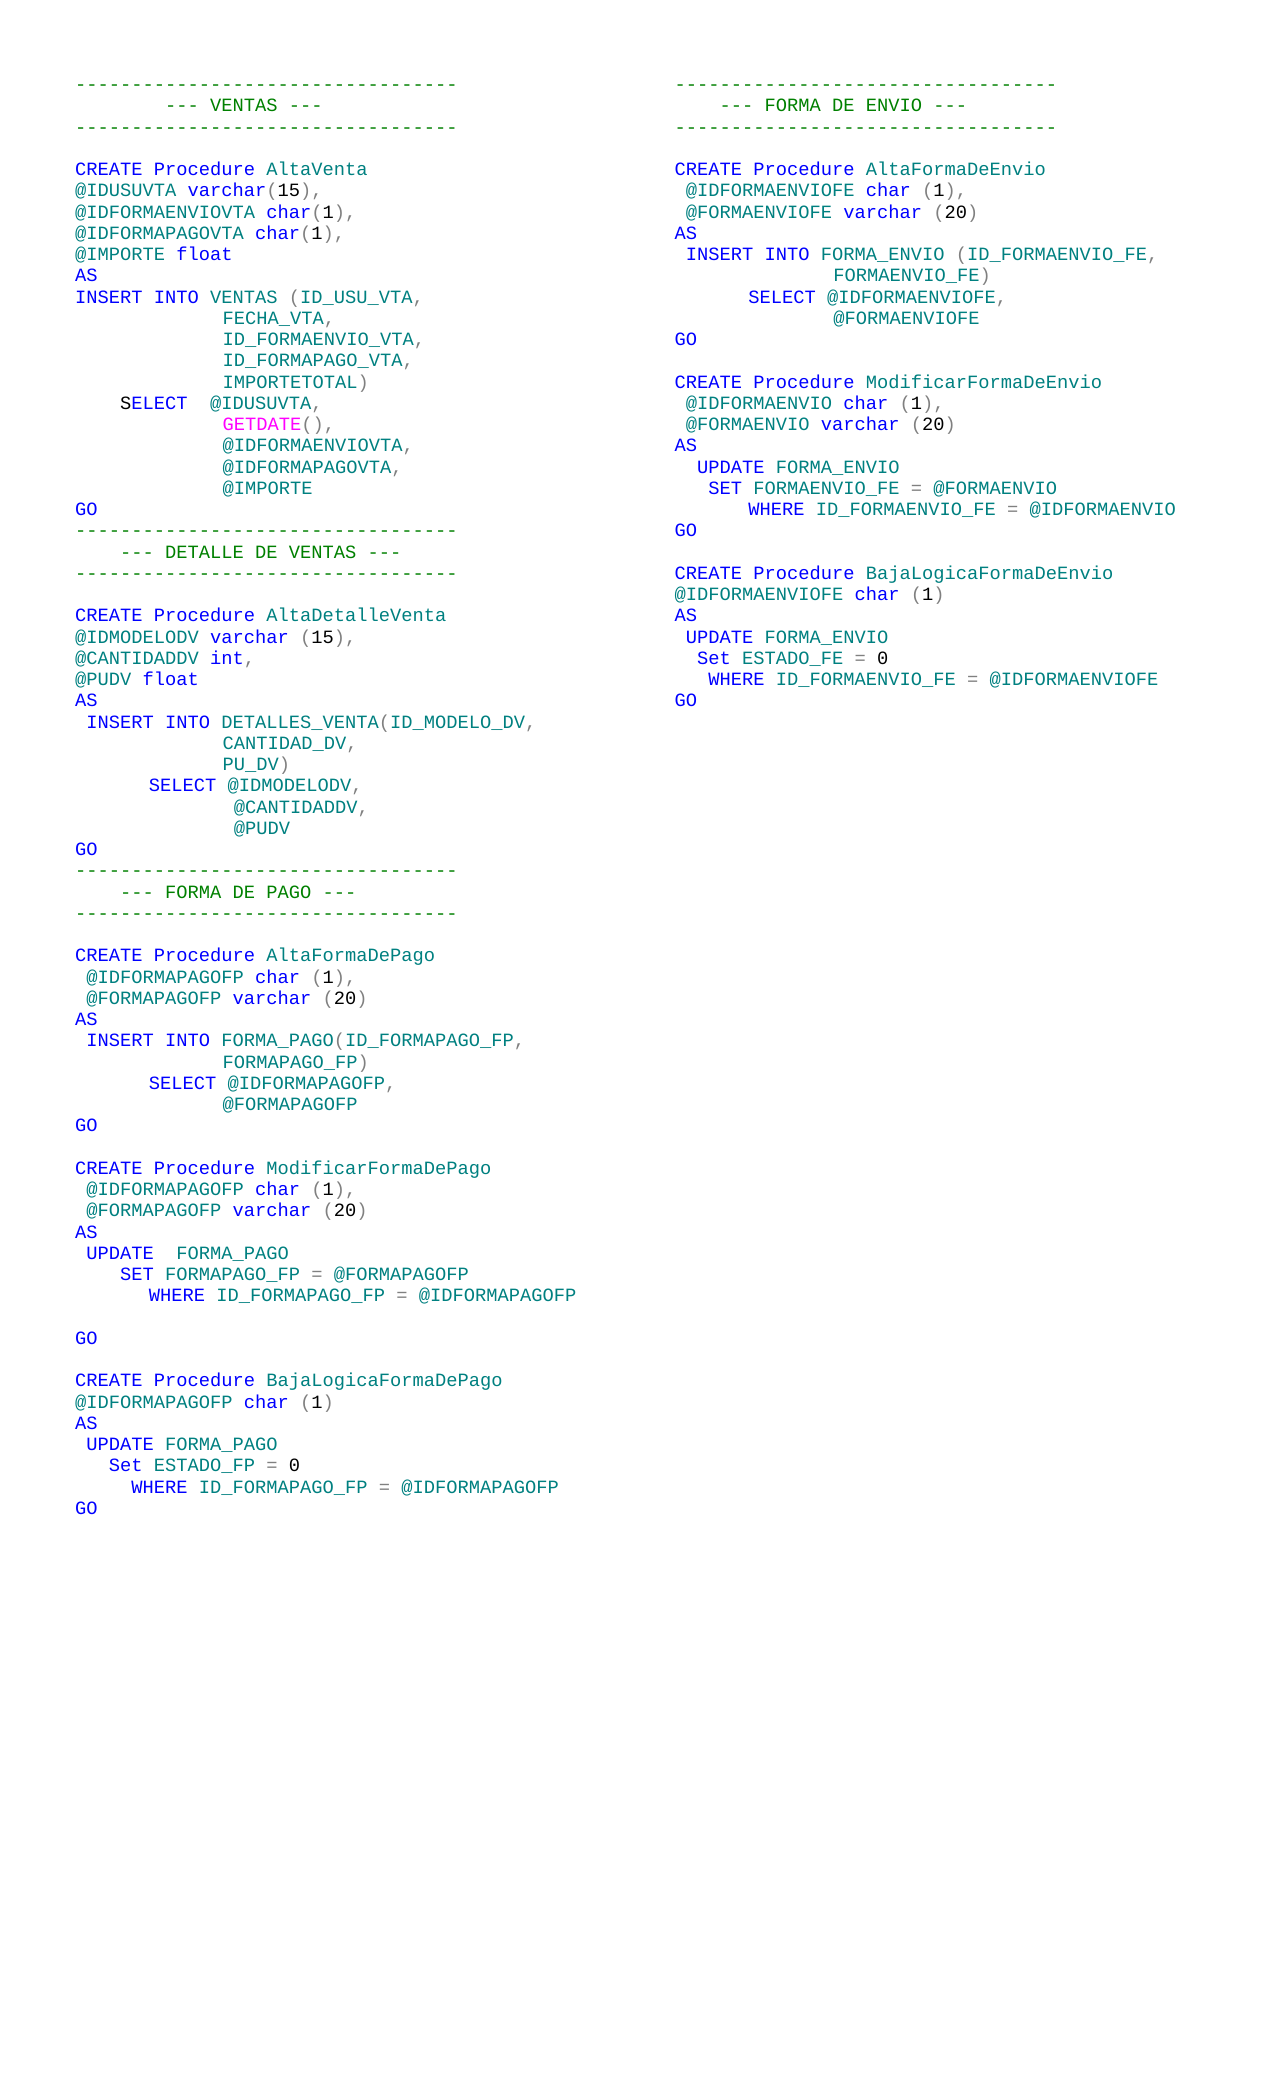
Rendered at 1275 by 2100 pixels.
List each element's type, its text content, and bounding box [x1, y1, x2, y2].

text @IDFORMAENVIOFE char (1) [674, 585, 1200, 606]
text GO [674, 330, 1200, 351]
text @IMPORTE float [75, 245, 601, 266]
text GO [75, 1499, 601, 1520]
text SELECT @IDFORMAENVIOFE, [674, 287, 1200, 309]
text CREATE Procedure AltaFormaDePago [75, 946, 601, 967]
text @IDFORMAENVIOVTA, [75, 436, 601, 457]
text @CANTIDADDV, [75, 797, 601, 819]
text FORMAPAGO_FP) [75, 1052, 601, 1074]
text CREATE Procedure AltaFormaDeEnvio [674, 160, 1200, 181]
text ID_FORMAENVIO_VTA, [75, 330, 601, 351]
text INSERT INTO VENTAS (ID_USU_VTA, [75, 287, 601, 309]
text IMPORTETOTAL) [75, 372, 601, 394]
text AS [75, 691, 601, 712]
text AS [75, 1222, 601, 1244]
text ---------------------------------- [674, 117, 1200, 139]
text CREATE Procedure ModificarFormaDeEnvio [674, 372, 1200, 394]
text AS [75, 1414, 601, 1435]
text @IDFORMAENVIO char (1), [674, 394, 1200, 415]
text AS [75, 1010, 601, 1031]
text @FORMAPAGOFP [75, 1095, 601, 1116]
text @IDFORMAPAGOFP char (1) [75, 1392, 601, 1414]
text ---------------------------------- [75, 904, 601, 925]
text CREATE Procedure BajaLogicaFormaDeEnvio [674, 564, 1200, 585]
text PU_DV) [75, 755, 601, 776]
text GETDATE(), [75, 415, 601, 436]
text INSERT INTO FORMA_PAGO(ID_FORMAPAGO_FP, [75, 1031, 601, 1052]
text UPDATE FORMA_PAGO [75, 1244, 601, 1265]
text ---------------------------------- [75, 117, 601, 139]
text UPDATE FORMA_ENVIO [674, 457, 1200, 479]
text ---------------------------------- [75, 75, 601, 96]
text ---------------------------------- [75, 564, 601, 585]
text GO [75, 1329, 601, 1350]
text FORMAENVIO_FE) [674, 266, 1200, 287]
text SELECT @IDUSUVTA, [75, 394, 601, 415]
text GO [75, 500, 601, 521]
text GO [75, 1116, 601, 1137]
text AS [674, 606, 1200, 627]
text GO [674, 521, 1200, 542]
text @IDMODELODV varchar (15), [75, 627, 601, 649]
text @FORMAENVIOFE [674, 309, 1200, 330]
text --- VENTAS --- [75, 96, 601, 117]
text WHERE ID_FORMAENVIO_FE = @IDFORMAENVIO [674, 500, 1200, 521]
text ---------------------------------- [75, 861, 601, 882]
text WHERE ID_FORMAPAGO_FP = @IDFORMAPAGOFP [75, 1286, 601, 1307]
text --- FORMA DE ENVIO --- [674, 96, 1200, 117]
text SELECT @IDMODELODV, [75, 776, 601, 797]
text @IDFORMAPAGOFP char (1), [75, 1180, 601, 1201]
text UPDATE FORMA_ENVIO [674, 627, 1200, 649]
text CREATE Procedure AltaDetalleVenta [75, 606, 601, 627]
text CREATE Procedure AltaVenta [75, 160, 601, 181]
text WHERE ID_FORMAENVIO_FE = @IDFORMAENVIOFE [674, 670, 1200, 691]
text Set ESTADO_FP = 0 [75, 1456, 601, 1477]
text @IDFORMAPAGOFP char (1), [75, 967, 601, 989]
text @FORMAPAGOFP varchar (20) [75, 1201, 601, 1222]
text @IDFORMAPAGOVTA char(1), [75, 224, 601, 245]
text CREATE Procedure BajaLogicaFormaDePago [75, 1371, 601, 1392]
text --- FORMA DE PAGO --- [75, 882, 601, 904]
text Set ESTADO_FE = 0 [674, 649, 1200, 670]
text WHERE ID_FORMAPAGO_FP = @IDFORMAPAGOFP [75, 1477, 601, 1499]
text @IDFORMAENVIOVTA char(1), [75, 202, 601, 224]
text ---------------------------------- [674, 75, 1200, 96]
text SELECT @IDFORMAPAGOFP, [75, 1074, 601, 1095]
text @CANTIDADDV int, [75, 649, 601, 670]
text @FORMAPAGOFP varchar (20) [75, 989, 601, 1010]
text @FORMAENVIO varchar (20) [674, 415, 1200, 436]
text @IDFORMAENVIOFE char (1), [674, 181, 1200, 202]
text INSERT INTO DETALLES_VENTA(ID_MODELO_DV, [75, 712, 601, 734]
text CANTIDAD_DV, [75, 734, 601, 755]
text GO [674, 691, 1200, 712]
text @IMPORTE [75, 479, 601, 500]
text @FORMAENVIOFE varchar (20) [674, 202, 1200, 224]
text AS [674, 436, 1200, 457]
text UPDATE FORMA_PAGO [75, 1435, 601, 1456]
text AS [674, 224, 1200, 245]
text GO [75, 840, 601, 861]
text ---------------------------------- [75, 521, 601, 542]
text ID_FORMAPAGO_VTA, [75, 351, 601, 372]
text FECHA_VTA, [75, 309, 601, 330]
text CREATE Procedure ModificarFormaDePago [75, 1159, 601, 1180]
text @IDFORMAPAGOVTA, [75, 457, 601, 479]
text SET FORMAPAGO_FP = @FORMAPAGOFP [75, 1265, 601, 1286]
text --- DETALLE DE VENTAS --- [75, 542, 601, 564]
text @PUDV float [75, 670, 601, 691]
text INSERT INTO FORMA_ENVIO (ID_FORMAENVIO_FE, [674, 245, 1200, 266]
text AS [75, 266, 601, 287]
text @IDUSUVTA varchar(15), [75, 181, 601, 202]
text @PUDV [75, 819, 601, 840]
text SET FORMAENVIO_FE = @FORMAENVIO [674, 479, 1200, 500]
